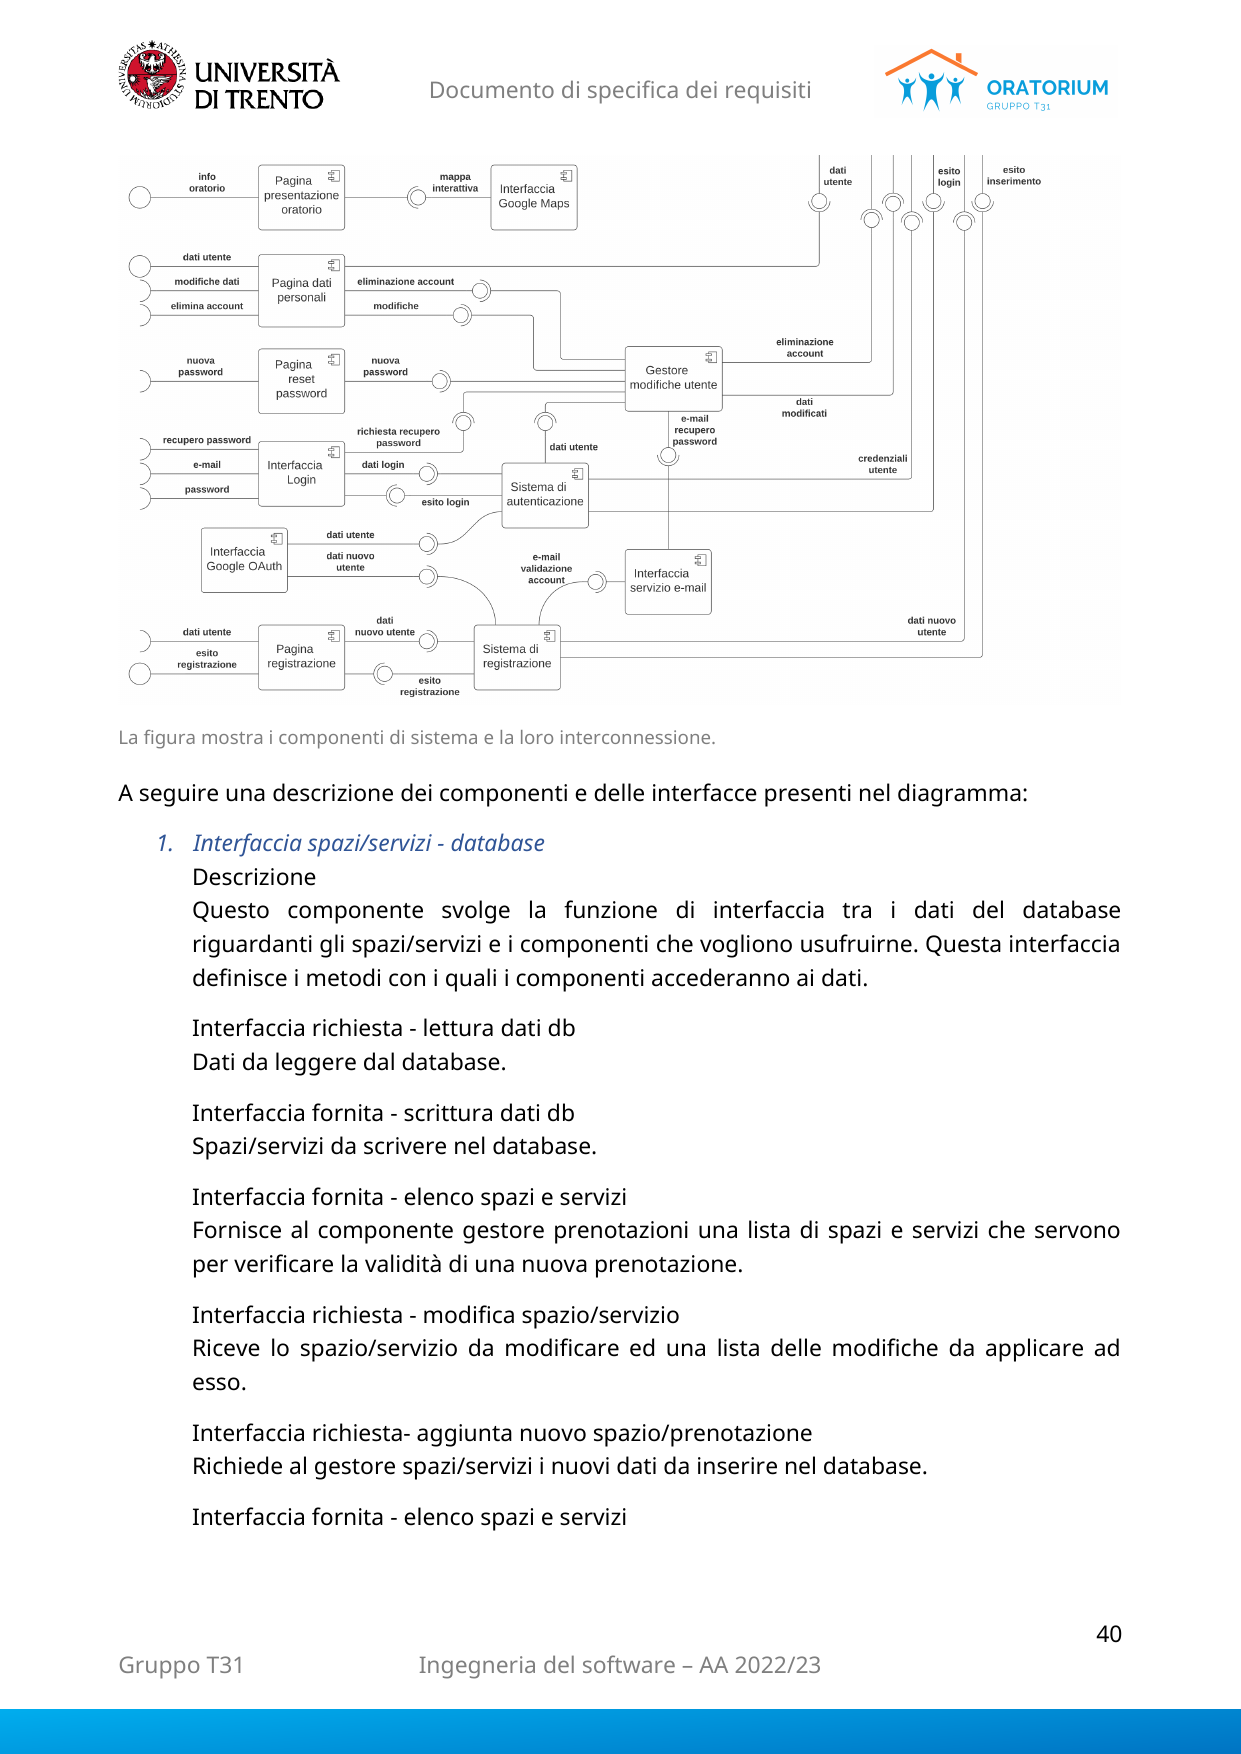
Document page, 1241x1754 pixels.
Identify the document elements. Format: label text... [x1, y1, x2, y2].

text Interfaccia fornita - elenco spazi e servizi [192, 1501, 1122, 1532]
text Interfaccia richiesta- aggiunta nuovo spazio/prenotazione [192, 1416, 1122, 1448]
text Fornisce al componente gestore prenotazioni una lista di spazi e servizi che servono per verificare la validità di una nuova prenotazione. [192, 1214, 1122, 1279]
subtitle Interfaccia spazi/servizi - database [156, 827, 1122, 858]
text La figura mostra i componenti di sistema e la loro interconnessione. [118, 724, 1122, 749]
text Descrizione [192, 861, 1122, 892]
text Richiede al gestore spazi/servizi i nuovi dati da inserire nel database. [192, 1450, 1122, 1481]
text Riceve lo spazio/servizio da modificare ed una lista delle modifiche da applicare ad esso. [192, 1332, 1122, 1397]
text Spazi/servizi da scrivere nel database. [192, 1130, 1122, 1161]
picture [874, 45, 1119, 118]
text Interfaccia richiesta - lettura dati db [192, 1012, 1122, 1043]
picture [118, 155, 1121, 705]
text Interfaccia fornita - elenco spazi e servizi [192, 1181, 1122, 1212]
text Dati da leggere dal database. [192, 1046, 1122, 1077]
text A seguire una descrizione dei componenti e delle interfacce presenti nel diagramma: [118, 776, 1122, 808]
picture [118, 40, 347, 109]
text Questo componente svolge la funzione di interfaccia tra i dati del database riguardanti gli spazi/servizi e i componenti che vogliono usufruirne. Questa interfaccia definisce i metodi con i quali i componenti accederanno ai dati. [192, 894, 1122, 993]
text Interfaccia fornita - scrittura dati db [192, 1096, 1122, 1128]
text Interfaccia richiesta - modifica spazio/servizio [192, 1298, 1122, 1330]
